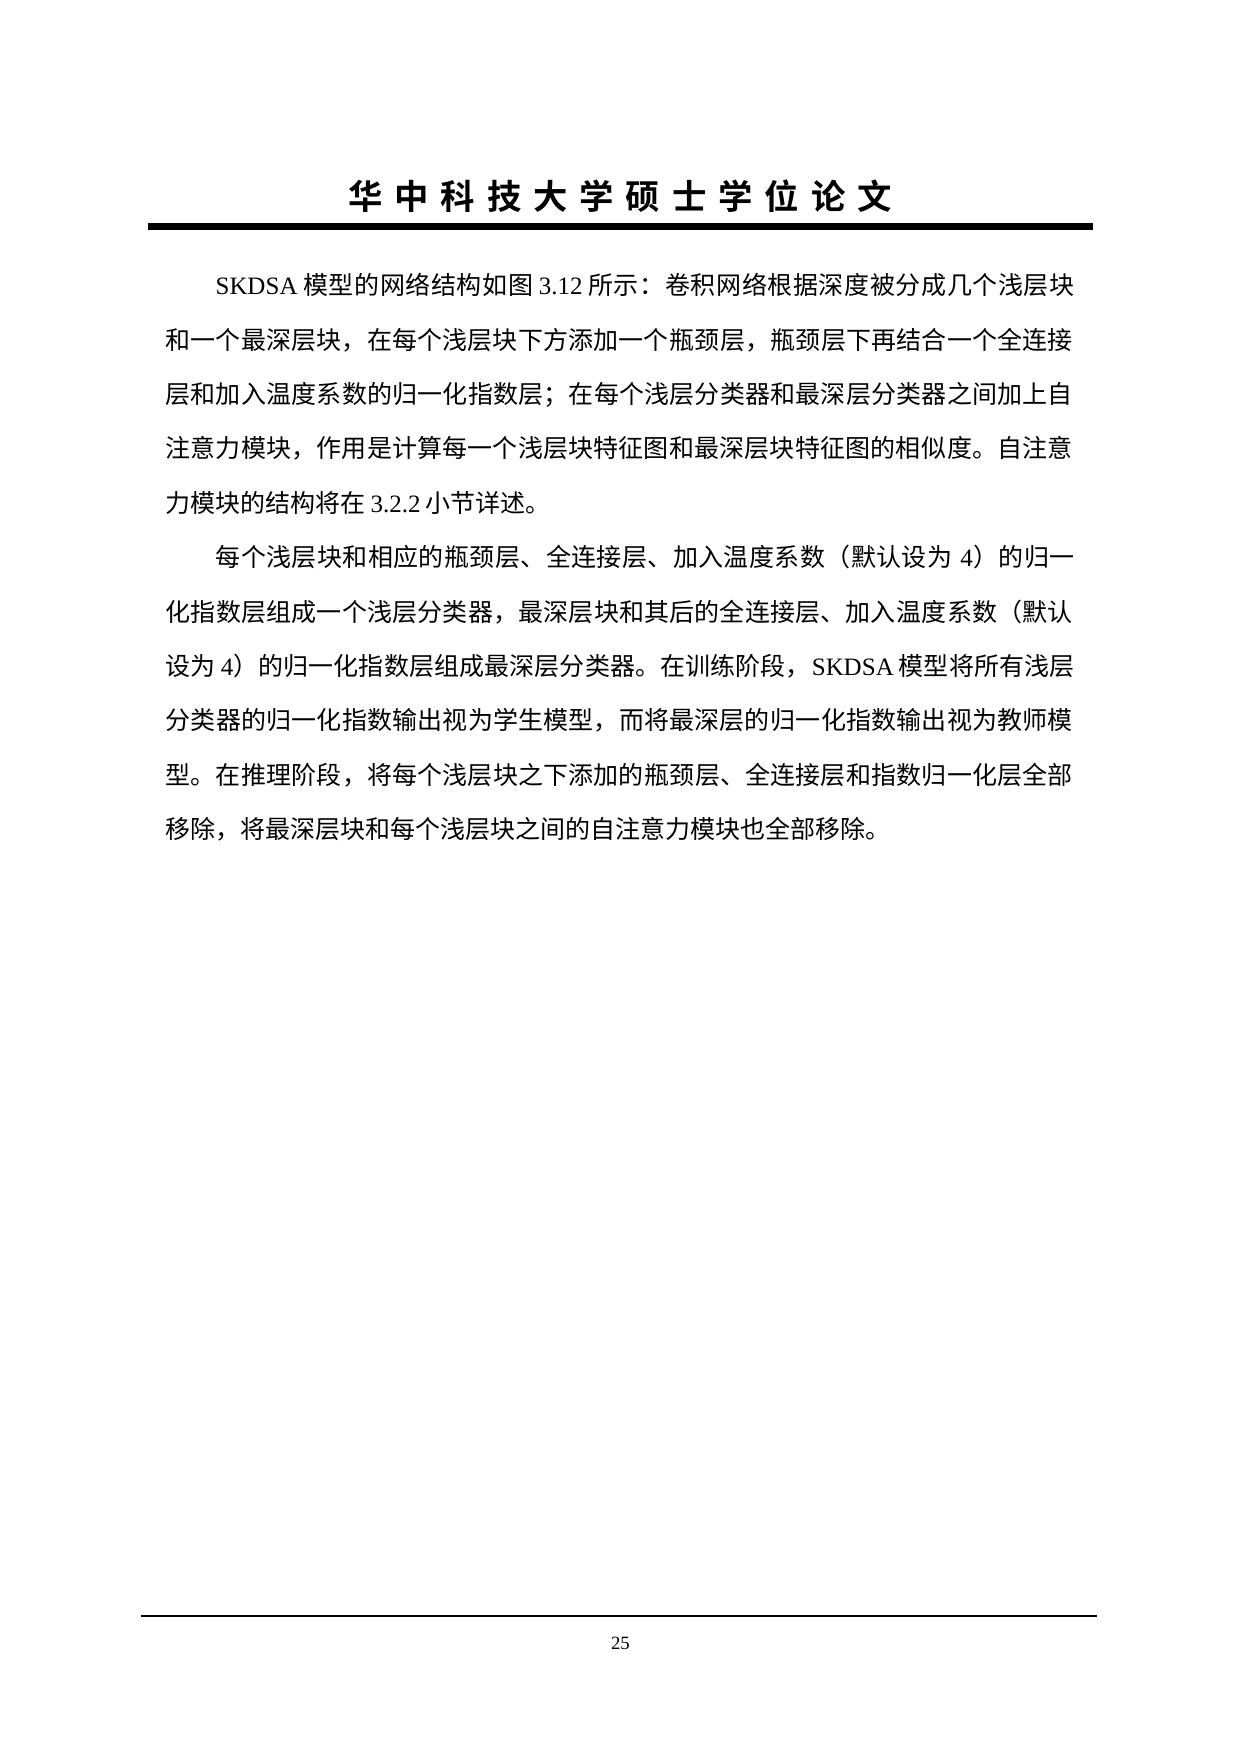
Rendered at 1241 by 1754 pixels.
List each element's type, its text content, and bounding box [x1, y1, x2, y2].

text 每个浅层块和相应的瓶颈层、全连接层、加入温度系数（默认设为4）的归一化指数层组成一个浅层分类器，最深层块和其后的全连接层、加入温度系数（默认设为4）的归一化指数层组成最深层分类器。在训练阶段，SKDSA模型将所有浅层分类器的归一化指数输出视为学生模型，而将最深层的归一化指数输出视为教师模型。在推理阶段，将每个浅层块之下添加的瓶颈层、全连接层和指数归一化层全部移除，将最深层块和每个浅层块之间的自注意力模块也全部移除。 [165, 538, 1075, 846]
